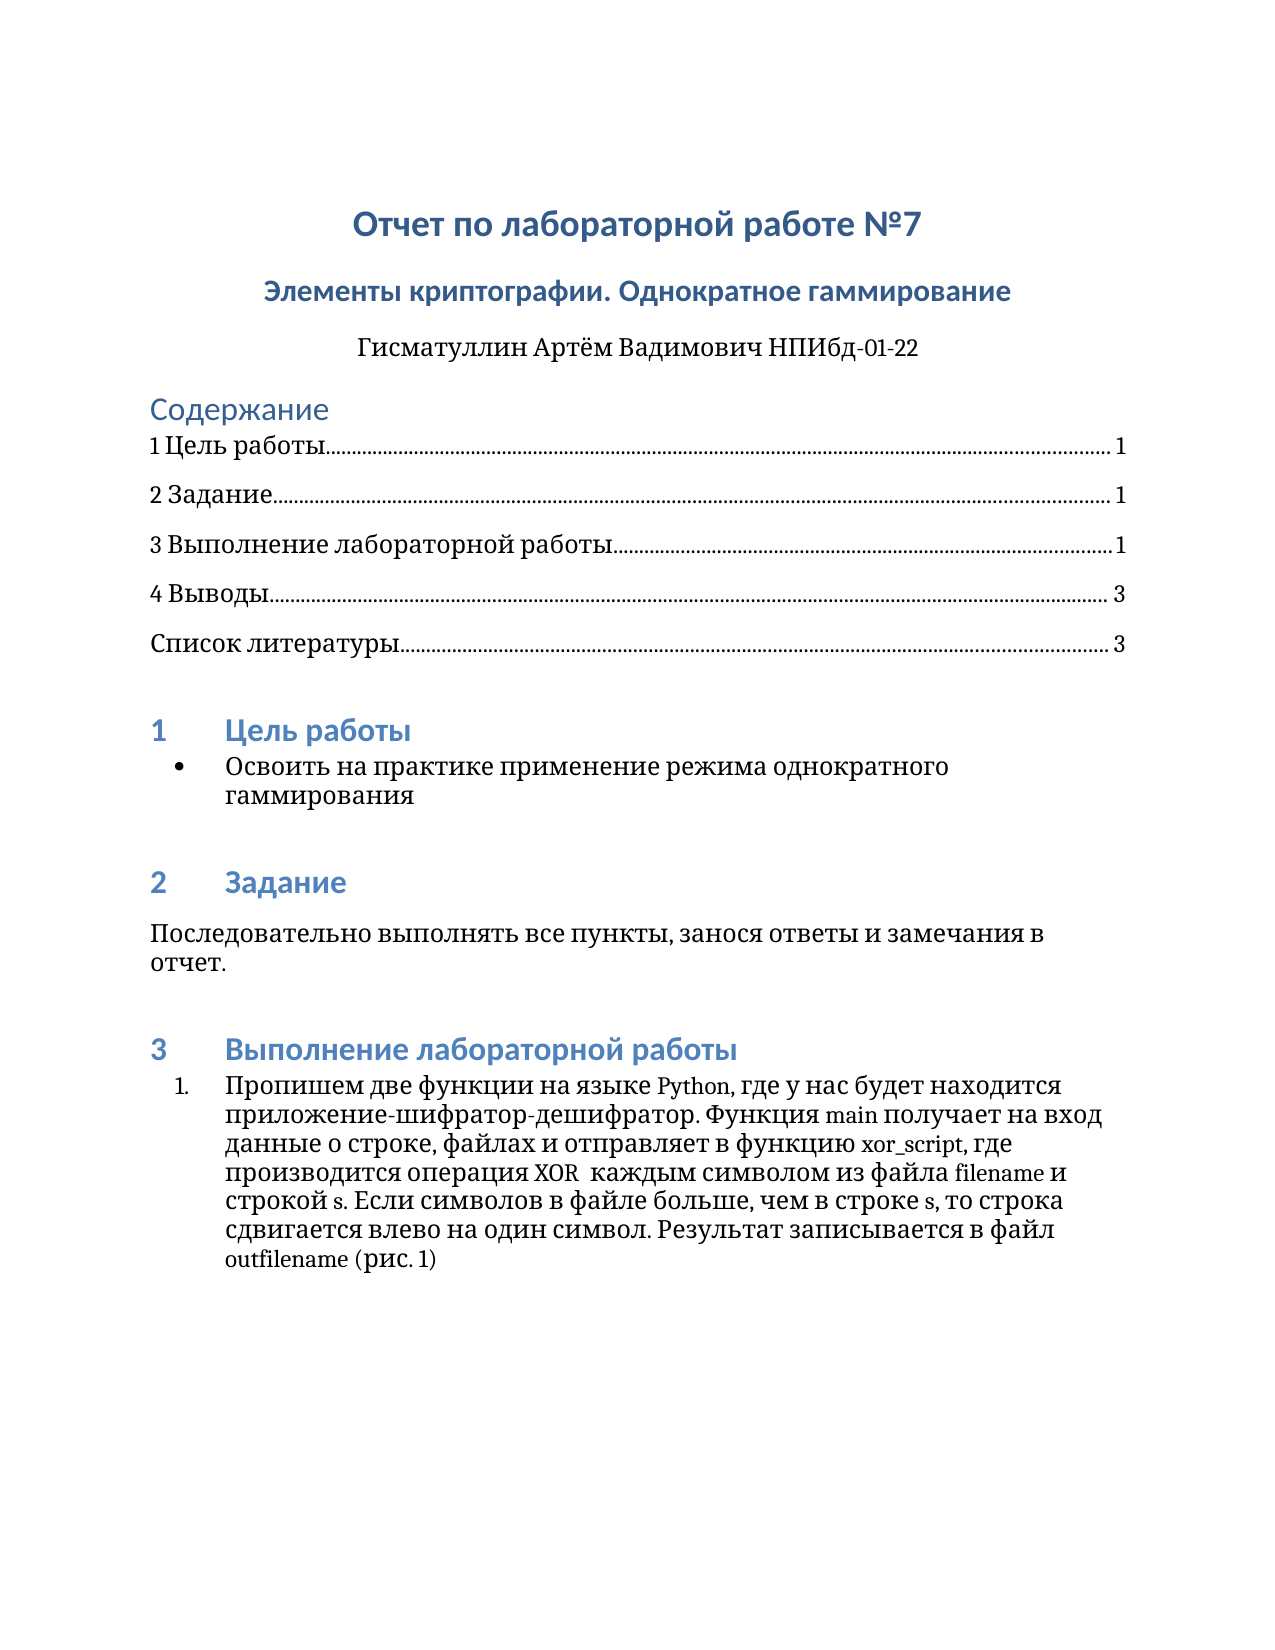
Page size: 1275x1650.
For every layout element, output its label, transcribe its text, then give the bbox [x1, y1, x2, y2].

text Гисматуллин Артём Вадимович НПИбд-01-22 [150, 334, 1125, 363]
list Освоить на практике применение режима однократного гаммирования [175, 753, 1125, 811]
list Пропишем две функции на языке Python, где у нас будет находится приложение-шифратор-дешифратор. Функция main получает на вход данные о строке, файлах и отправляет в функцию xor_script, где производится операция XOR каждым символом из файла filename и строкой s. Если символов в файле больше, чем в строке s, то строка сдвигается влево на один символ. Результат записывается в файл outfilename (рис. 1) [175, 1072, 1125, 1273]
subtitle Элементы криптографии. Однократное гаммирование [150, 271, 1125, 309]
text Последовательно выполнять все пункты, занося ответы и замечания в отчет. [150, 920, 1125, 978]
subtitle 2 Задание [150, 861, 1125, 901]
title Отчет по лабораторной работе №7 [150, 200, 1125, 246]
subtitle 3 Выполнение лабораторной работы [150, 1028, 1125, 1068]
subtitle 1 Цель работы [150, 709, 1125, 749]
